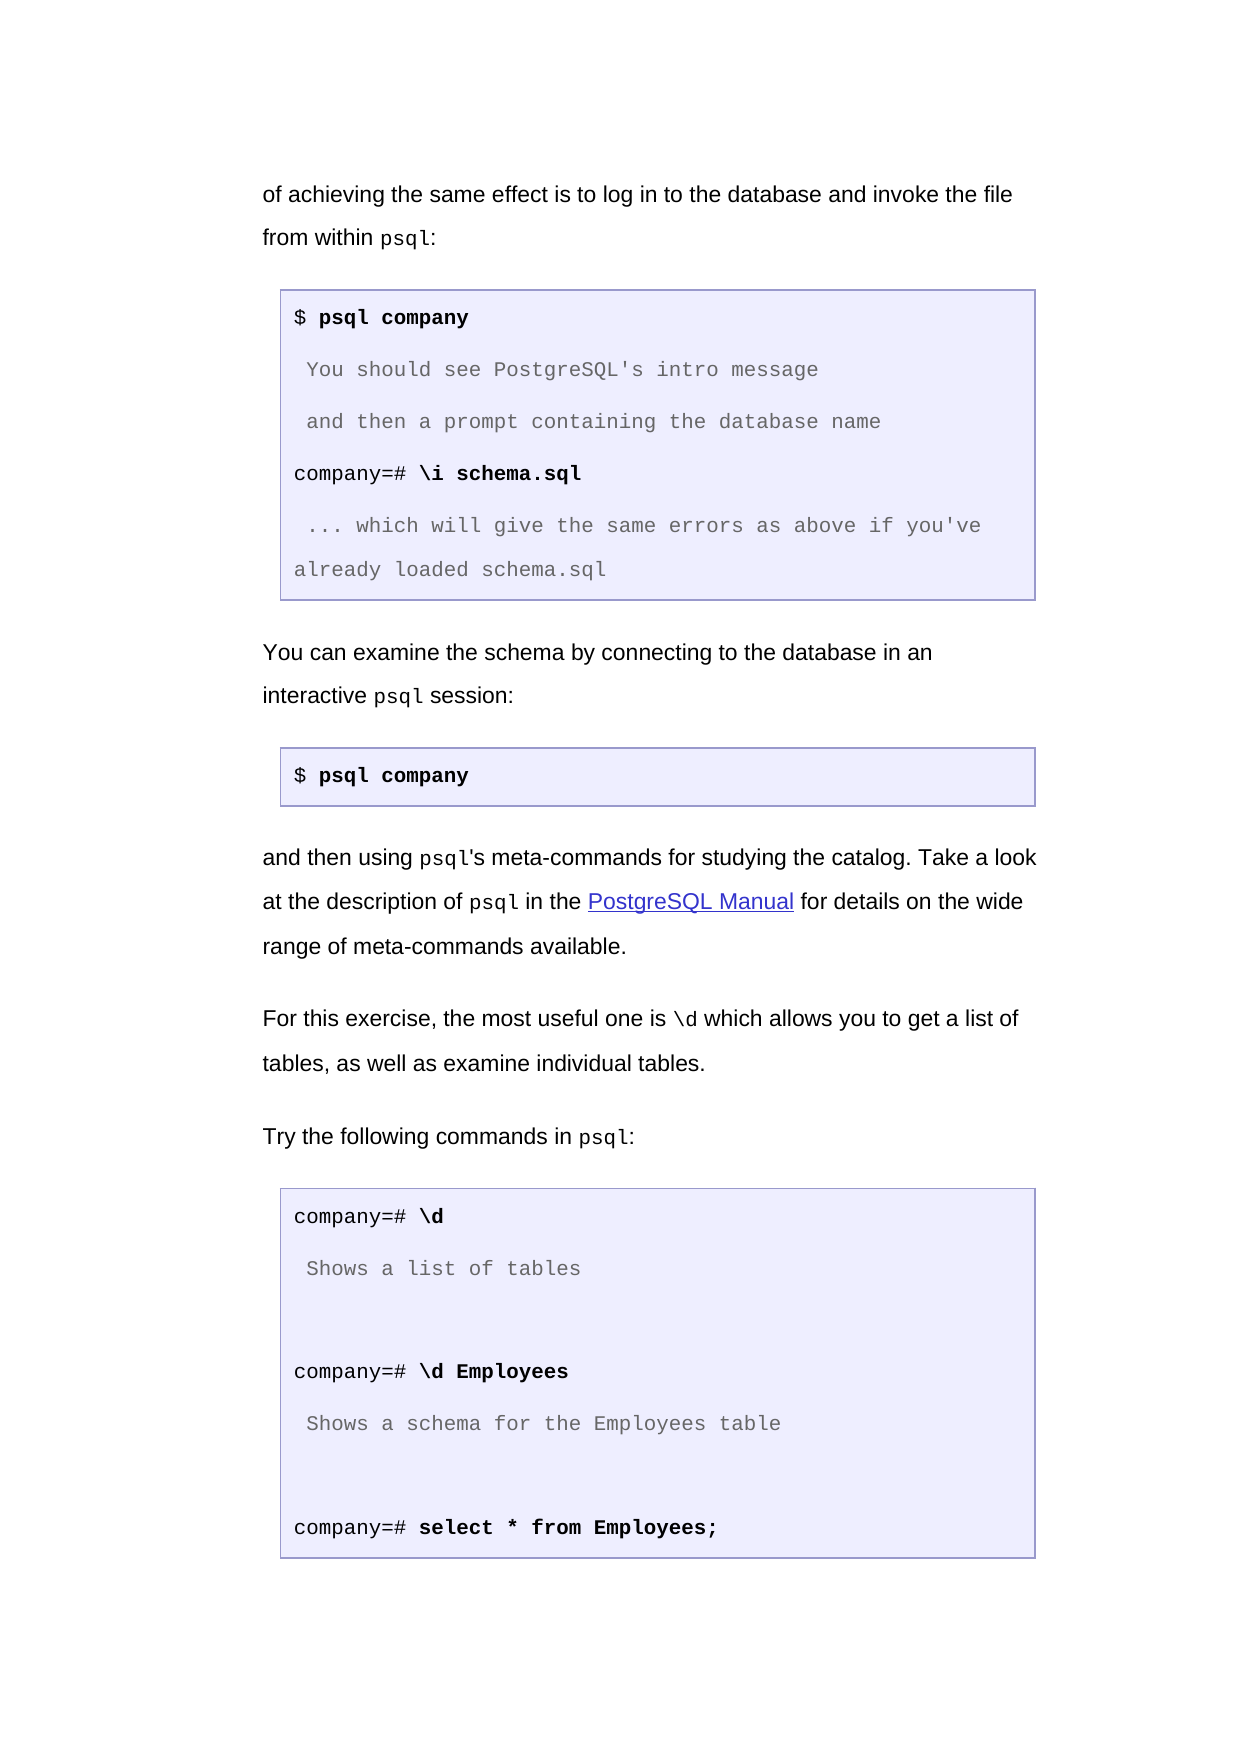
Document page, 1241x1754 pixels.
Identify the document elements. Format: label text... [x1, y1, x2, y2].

text company=# \d [281, 1189, 1034, 1239]
text and then using psql's meta-commands for studying the catalog. Take a look at the description of psql in the PostgreSQL Manual for details on the wide range of meta-commands available. [262, 836, 1053, 968]
text For this exercise, the most useful one is \d which allows you to get a list of tables, as well as examine individual tables. [262, 997, 1053, 1085]
text and then a prompt containing the database name [281, 393, 1034, 445]
text company=# \i schema.sql [281, 445, 1034, 497]
text company=# \d Employees [281, 1343, 1034, 1395]
text Try the following commands in psql: [262, 1114, 1053, 1158]
text ... which will give the same errors as above if you've already loaded schema.sql [281, 497, 1034, 599]
text You should see PostgreSQL's intro message [281, 341, 1034, 393]
text $ psql company [281, 291, 1034, 341]
text You can examine the schema by connecting to the database in an interactive psql session: [262, 630, 1053, 718]
text Shows a schema for the Employees table [281, 1395, 1034, 1447]
text company=# select * from Employees; [281, 1499, 1034, 1557]
text Shows a list of tables [281, 1239, 1034, 1291]
text $ psql company [281, 749, 1034, 805]
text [262, 172, 1053, 260]
